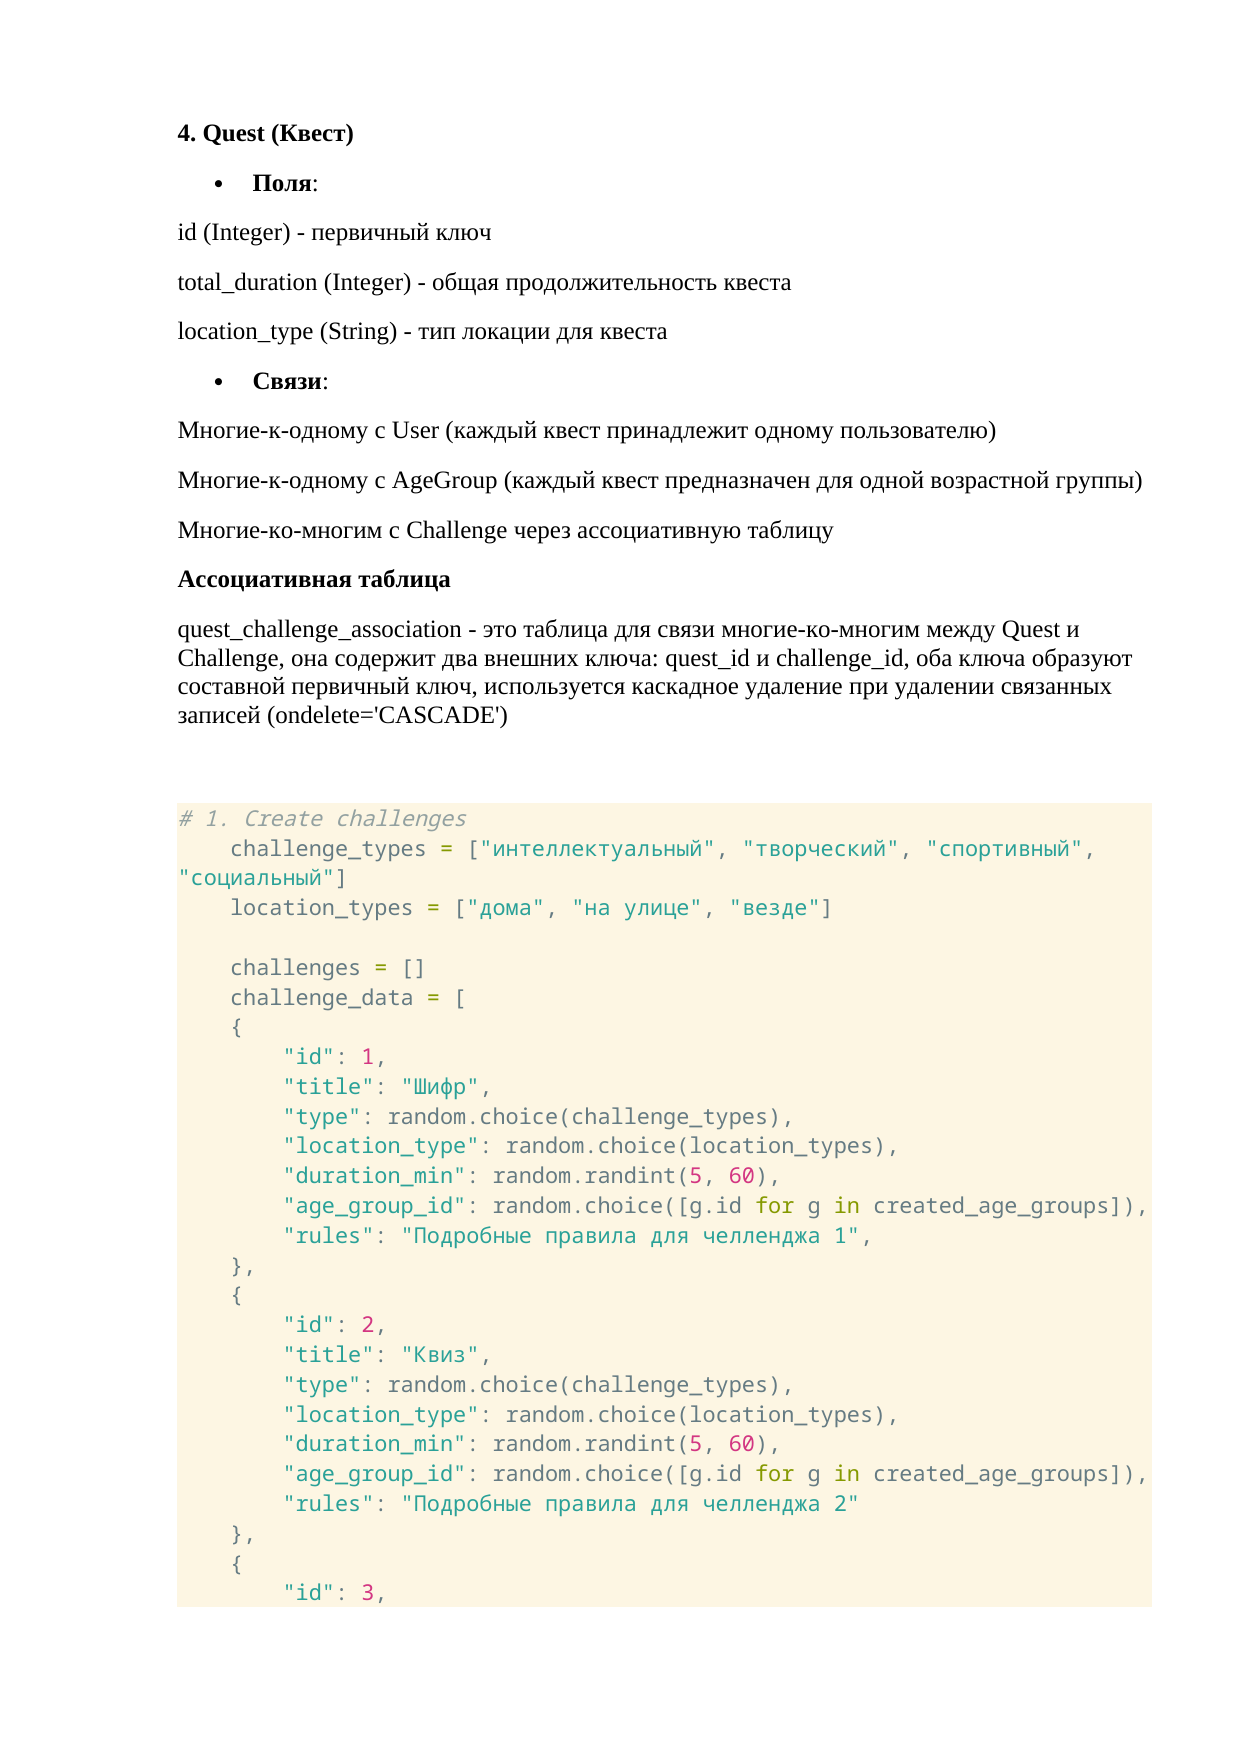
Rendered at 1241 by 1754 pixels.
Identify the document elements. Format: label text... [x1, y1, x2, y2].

text Ассоциативная таблица [177, 564, 1152, 593]
text "title": "Квиз", [177, 1339, 1152, 1369]
text }, [177, 1250, 1152, 1279]
text id (Integer) - первичный ключ [177, 217, 1152, 246]
text location_types = ["дома", "на улице", "везде"] [177, 892, 1152, 922]
text "age_group_id": random.choice([g.id for g in created_age_groups]), [177, 1190, 1152, 1220]
list Поля: [215, 168, 1152, 196]
text challenge_data = [ [177, 982, 1152, 1011]
text Многие-ко-многим с Challenge через ассоциативную таблицу [177, 515, 1152, 543]
text { [177, 1548, 1152, 1577]
text "rules": "Подробные правила для челленджа 1", [177, 1220, 1152, 1250]
text "title": "Шифр", [177, 1071, 1152, 1101]
text Многие-к-одному с AgeGroup (каждый квест предназначен для одной возрастной группы) [177, 465, 1152, 494]
text Многие-к-одному с User (каждый квест принадлежит одному пользователю) [177, 416, 1152, 444]
text "id": 2, [177, 1309, 1152, 1339]
text quest_challenge_association - это таблица для связи многие-ко-многим между Quest и Challenge, она содержит два внешних ключа: quest_id и challenge_id, оба ключа образуют составной первичный ключ, используется каскадное удаление при удалении связанных записей (ondelete='CASCADE') [177, 614, 1152, 729]
text "location_type": random.choice(location_types), [177, 1399, 1152, 1428]
text "type": random.choice(challenge_types), [177, 1369, 1152, 1399]
text # 1. Create challenges [177, 803, 1152, 833]
text "type": random.choice(challenge_types), [177, 1101, 1152, 1131]
text challenge_types = ["интеллектуальный", "творческий", "спортивный", "социальный"] [177, 833, 1152, 892]
text "location_type": random.choice(location_types), [177, 1131, 1152, 1160]
text 4. Quest (Квест) [177, 118, 1152, 147]
text { [177, 1279, 1152, 1309]
text "duration_min": random.randint(5, 60), [177, 1428, 1152, 1458]
text }, [177, 1518, 1152, 1548]
text "duration_min": random.randint(5, 60), [177, 1160, 1152, 1190]
text "rules": "Подробные правила для челленджа 2" [177, 1488, 1152, 1518]
text total_duration (Integer) - общая продолжительность квеста [177, 267, 1152, 296]
text "id": 3, [177, 1577, 1152, 1607]
text { [177, 1011, 1152, 1041]
text challenges = [] [177, 952, 1152, 982]
text location_type (String) - тип локации для квеста [177, 316, 1152, 345]
text "id": 1, [177, 1041, 1152, 1071]
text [177, 1458, 1152, 1488]
list Связи: [215, 366, 1152, 395]
